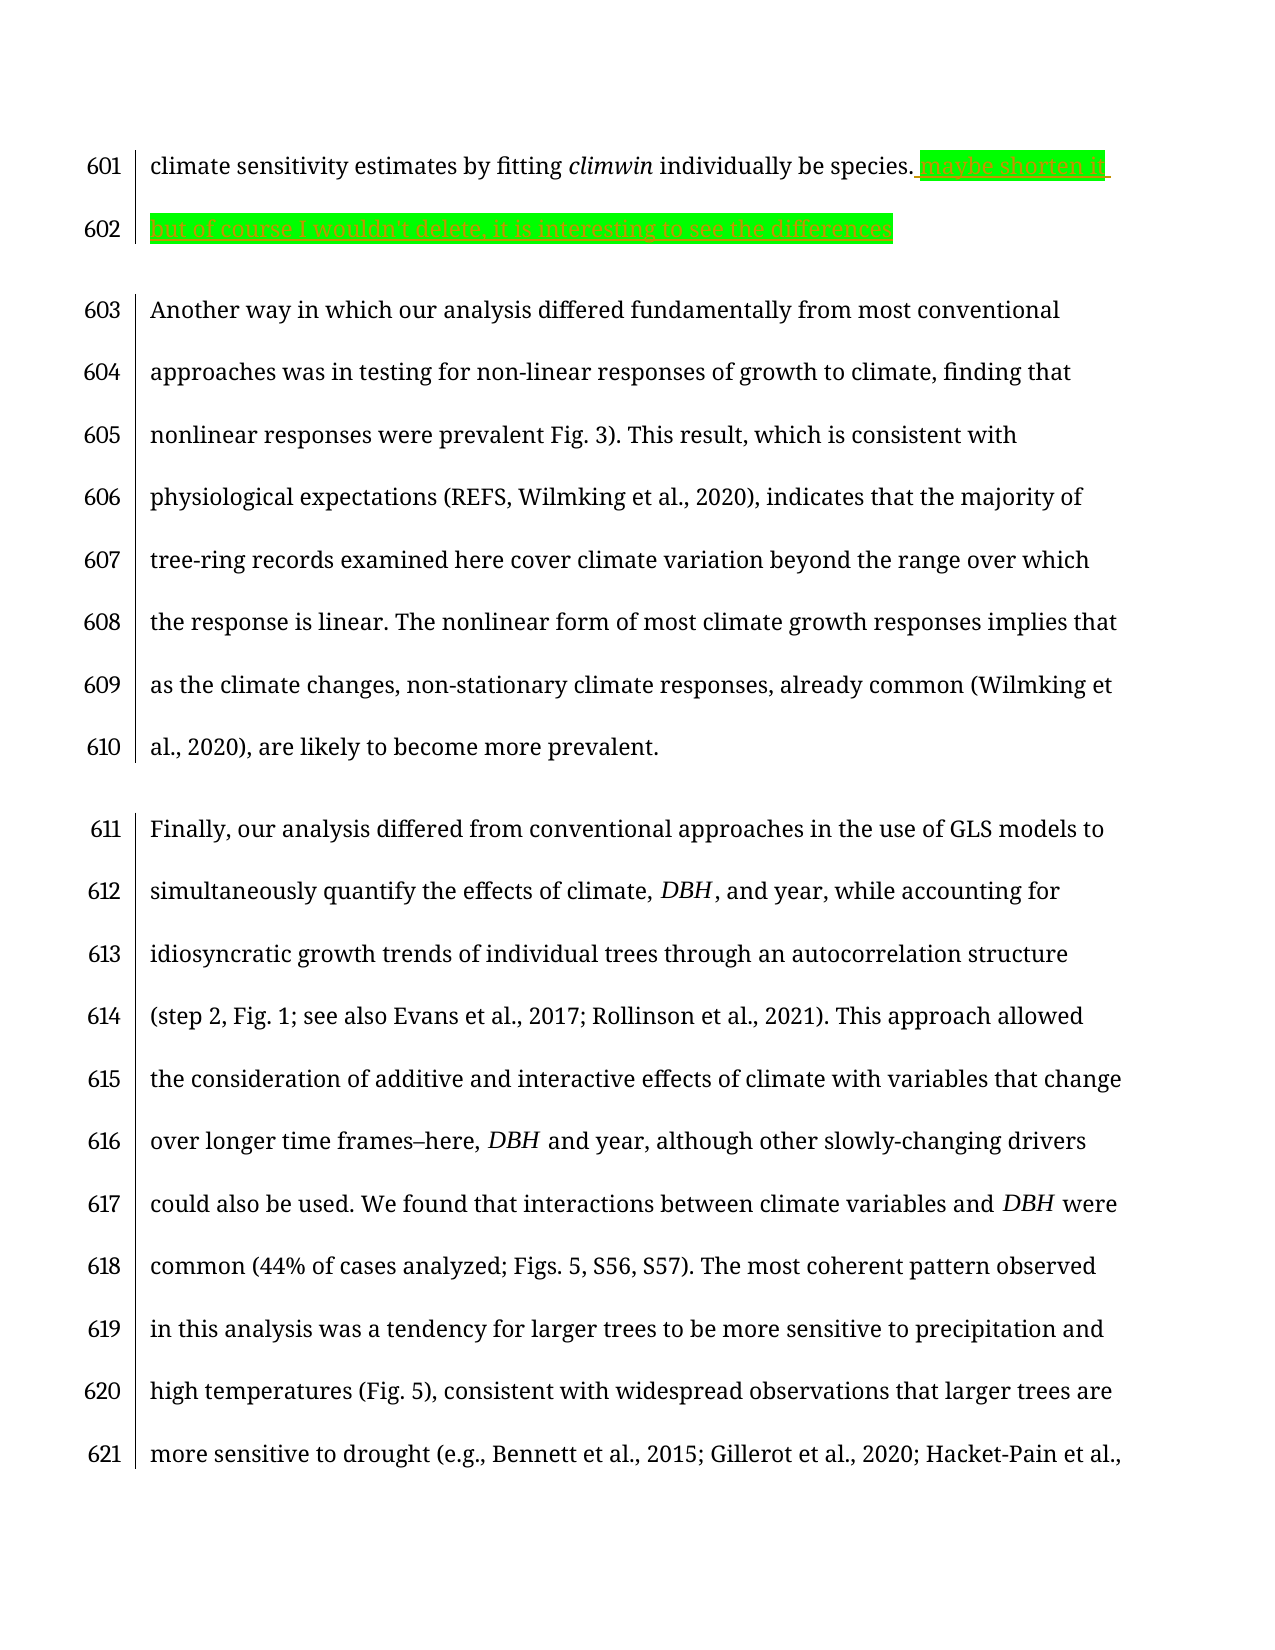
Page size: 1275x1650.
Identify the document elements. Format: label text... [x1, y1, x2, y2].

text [150, 150, 1125, 244]
text Another way in which our analysis differed fundamentally from most conventional approaches was in testing for non-linear responses of growth to climate, finding that nonlinear responses were prevalent Fig. 3). This result, which is consistent with physiological expectations (REFS, Wilmking et al., 2020), indicates that the majority of tree-ring records examined here cover climate variation beyond the range over which the response is linear. The nonlinear form of most climate growth responses implies that as the climate changes, non-stationary climate responses, already common (Wilmking et al., 2020), are likely to become more prevalent. [150, 294, 1125, 762]
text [150, 812, 1125, 1469]
